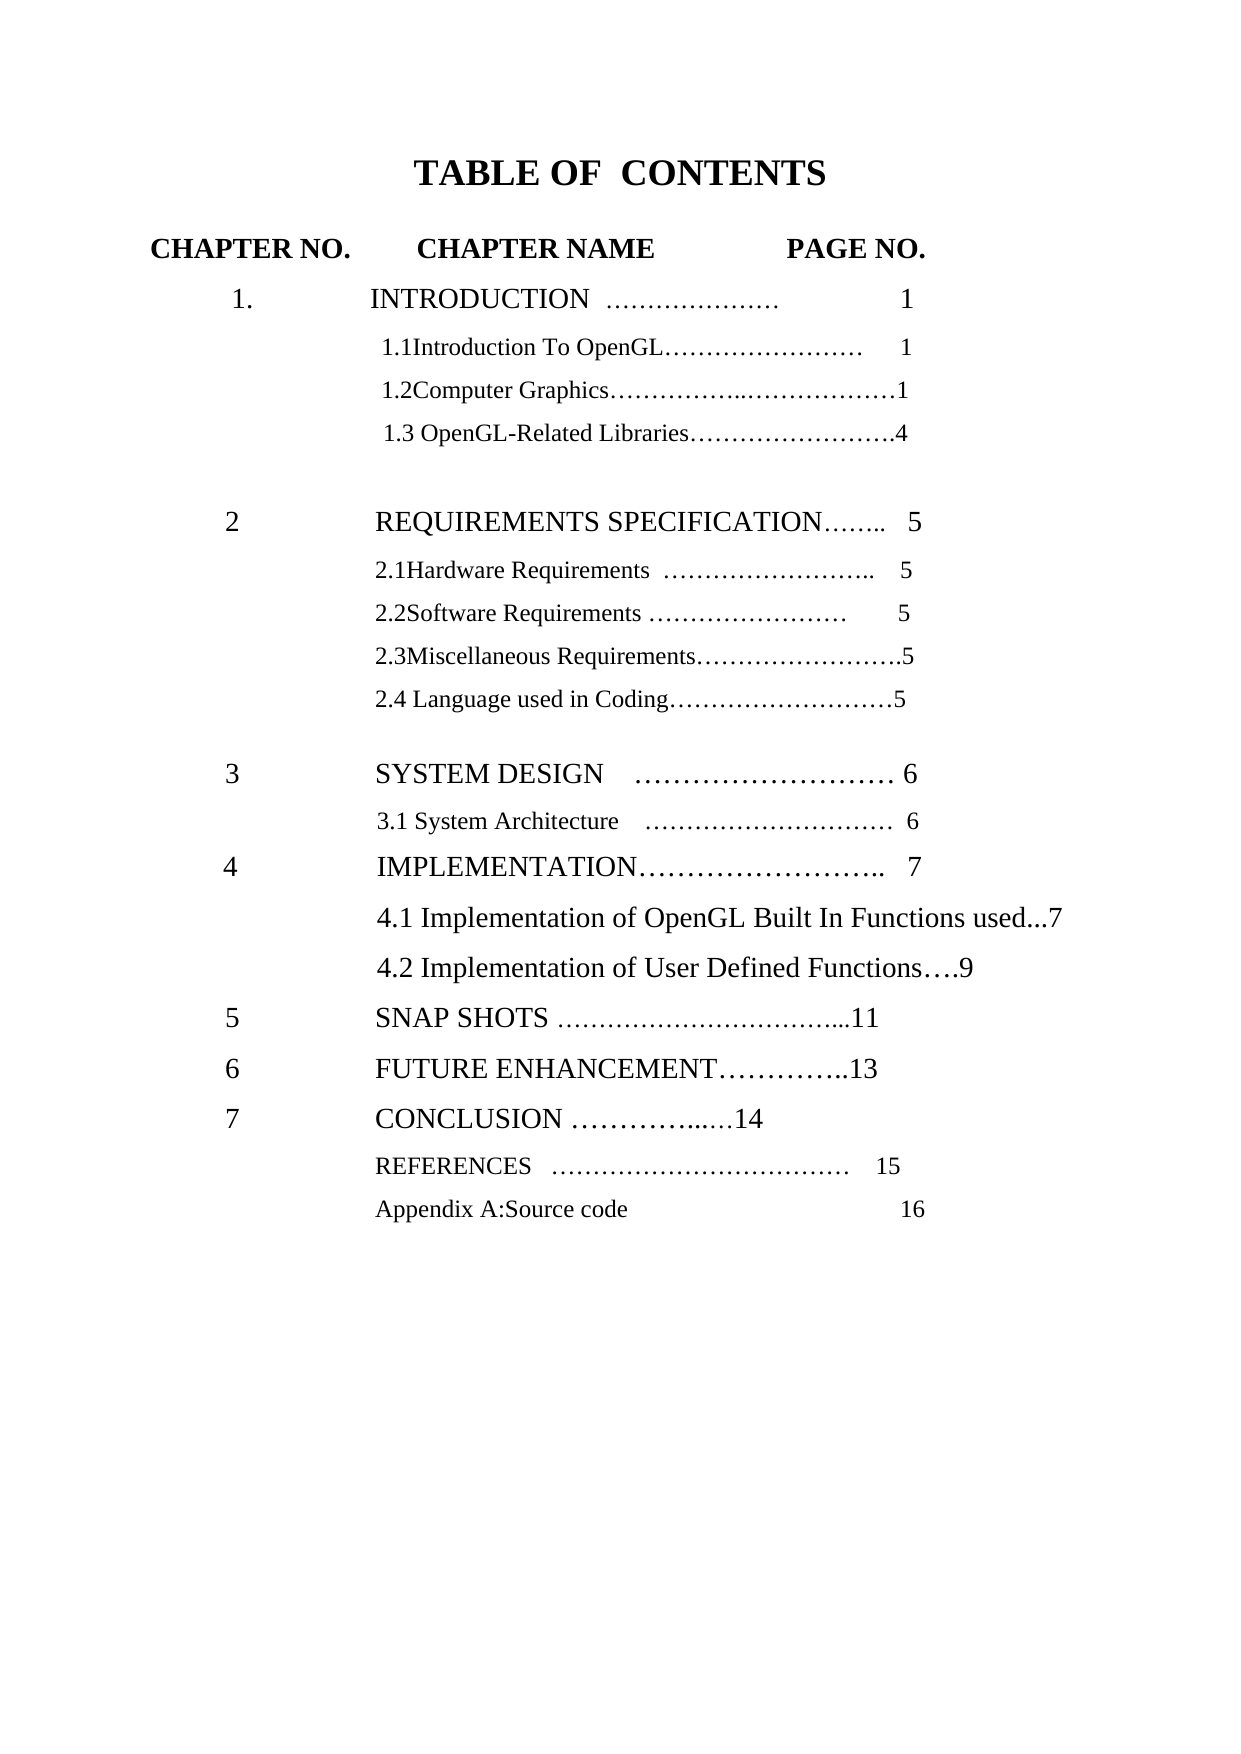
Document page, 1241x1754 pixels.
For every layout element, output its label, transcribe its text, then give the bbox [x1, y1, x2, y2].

text 6 FUTURE ENHANCEMENT…………..13 [225, 1051, 1090, 1084]
text 1.3 OpenGL-Related Libraries…………………….4 [150, 418, 1090, 447]
text 2.3Miscellaneous Requirements…………………….5 [262, 641, 1090, 670]
text 5 SNAP SHOTS ……………………………...11 [225, 1000, 1090, 1034]
text TABLE OF CONTENTS [150, 150, 1090, 193]
text 3.1 System Architecture ………………………… 6 [150, 806, 1090, 835]
text 2.1Hardware Requirements …………………….. 5 [262, 555, 1090, 583]
text 7 CONCLUSION …………...…14 [150, 1101, 1090, 1134]
text 1.2Computer Graphics……………..………………1 [150, 375, 1090, 404]
text 3 SYSTEM DESIGN ……………………… 6 [150, 756, 1090, 789]
text Appendix A:Source code 16 [150, 1194, 1090, 1223]
text 4.2 Implementation of User Defined Functions….9 [150, 950, 1090, 984]
text 2.2Software Requirements …………………… 5 [262, 598, 1090, 627]
text REFERENCES ……………………………… 15 [300, 1151, 1090, 1180]
text 1.1Introduction To OpenGL…………………… 1 [187, 332, 1090, 361]
text 4 IMPLEMENTATION…………………….. 7 [150, 849, 1090, 883]
text 2 REQUIREMENTS SPECIFICATION…….. 5 [150, 504, 1090, 538]
text CHAPTER NO. CHAPTER NAME PAGE NO. [150, 231, 1090, 265]
text 1. INTRODUCTION ………………… 1 [187, 282, 1090, 315]
text 4.1 Implementation of OpenGL Built In Functions used...7 [150, 900, 1090, 933]
text 2.4 Language used in Coding………………………5 [262, 684, 1090, 713]
